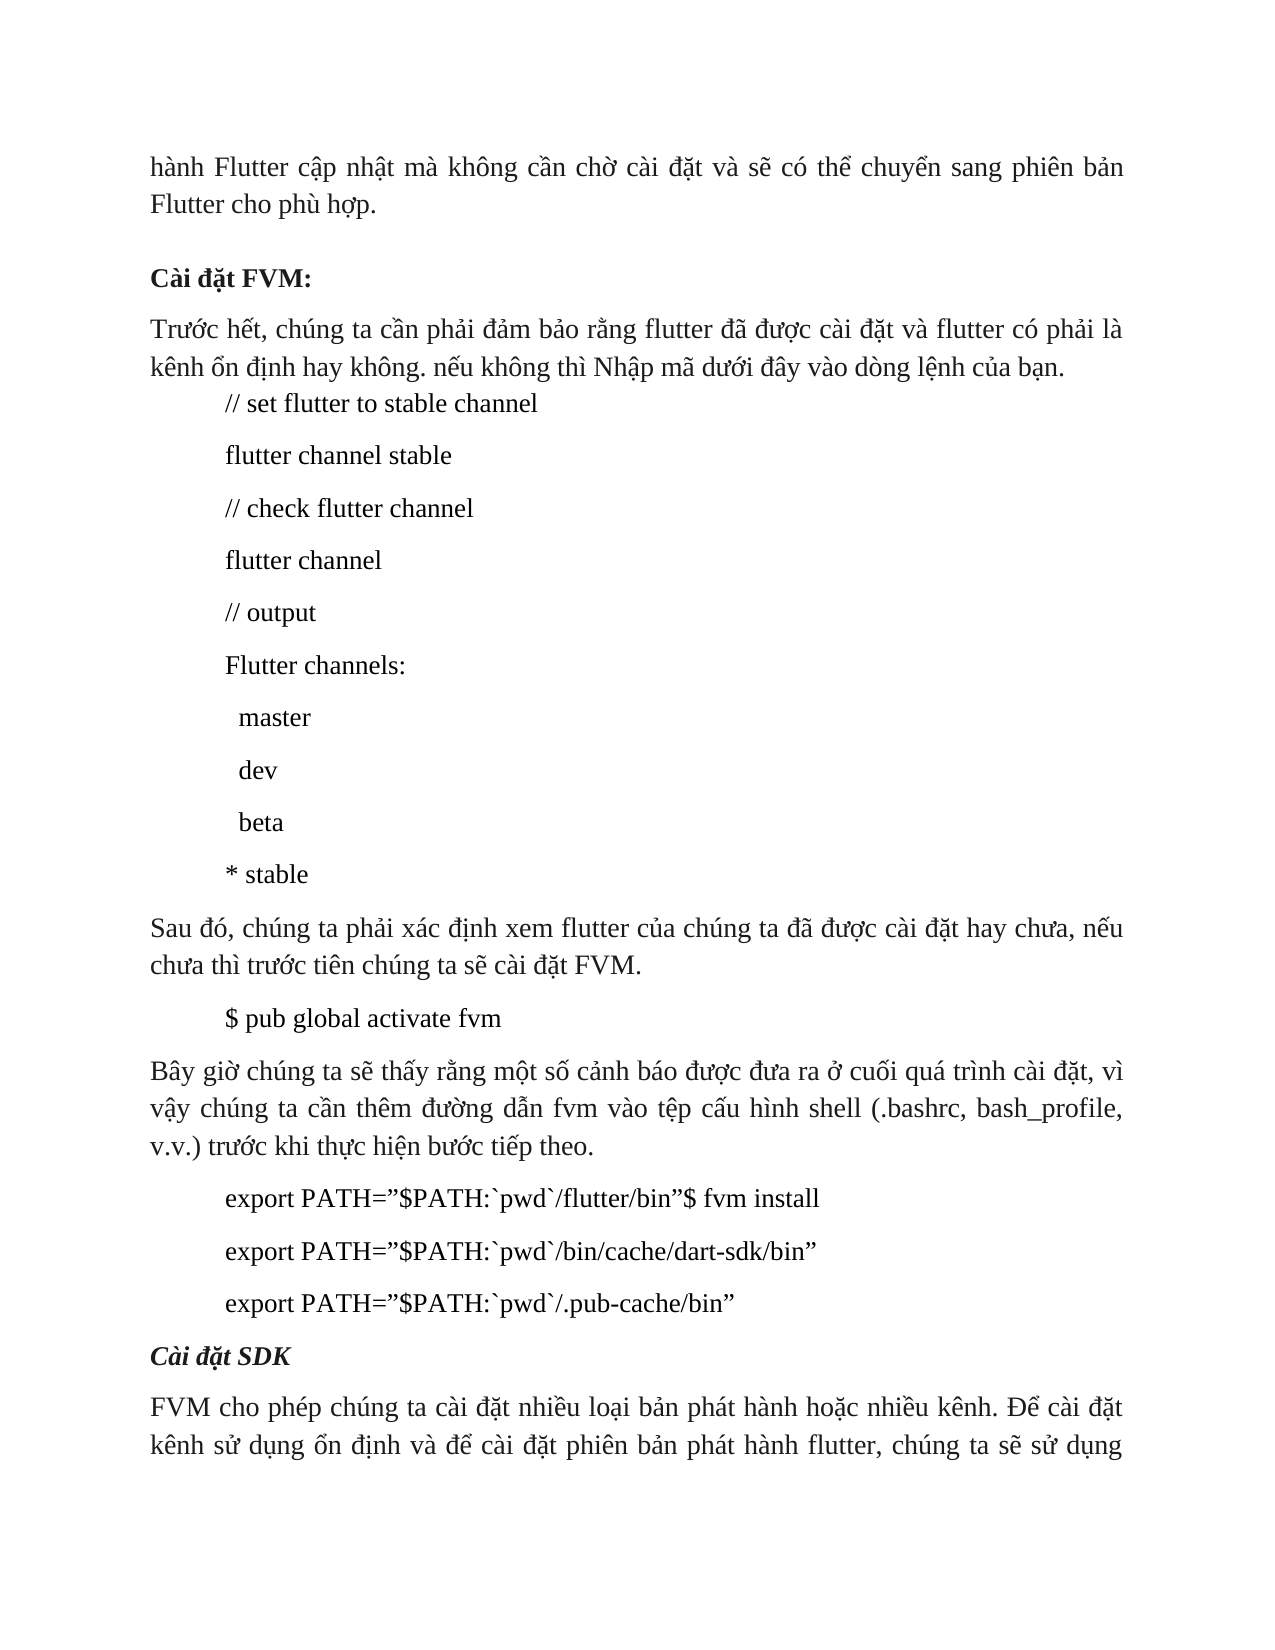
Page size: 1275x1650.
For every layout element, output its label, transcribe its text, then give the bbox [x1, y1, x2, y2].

text flutter channel stable [225, 439, 1125, 471]
text Flutter channels: [225, 649, 1125, 680]
text // output [225, 597, 1125, 628]
text Cài đặt FVM: [150, 262, 1125, 293]
text export PATH=”$PATH:`pwd`/.pub-cache/bin” [225, 1287, 1125, 1318]
text dev [225, 754, 1125, 785]
subtitle Cài đặt SDK [150, 1340, 1125, 1371]
text // check flutter channel [225, 492, 1125, 523]
text export PATH=”$PATH:`pwd`/bin/cache/dart-sdk/bin” [225, 1235, 1125, 1266]
text // set flutter to stable channel [225, 387, 1125, 418]
text flutter channel [225, 544, 1125, 575]
text master [225, 701, 1125, 732]
text * stable [225, 858, 1125, 890]
text Trước hết, chúng ta cần phải đảm bảo rằng flutter đã được cài đặt và flutter có phải là kênh ổn định hay không. nếu không thì Nhập mã dưới đây vào dòng lệnh của bạn. [150, 313, 1125, 382]
text Bây giờ chúng ta sẽ thấy rằng một số cảnh báo được đưa ra ở cuối quá trình cài đặt, vì vậy chúng ta cần thêm đường dẫn fvm vào tệp cấu hình shell (.bashrc, bash_profile, v.v.) trước khi thực hiện bước tiếp theo. [150, 1124, 1125, 1161]
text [150, 150, 1125, 219]
text $ pub global activate fvm [150, 1002, 1125, 1033]
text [150, 1391, 1125, 1460]
text export PATH=”$PATH:`pwd`/flutter/bin”$ fvm install [225, 1183, 1125, 1214]
text Sau đó, chúng ta phải xác định xem flutter của chúng ta đã được cài đặt hay chưa, nếu chưa thì trước tiên chúng ta sẽ cài đặt FVM. [150, 943, 1125, 981]
text beta [225, 806, 1125, 837]
